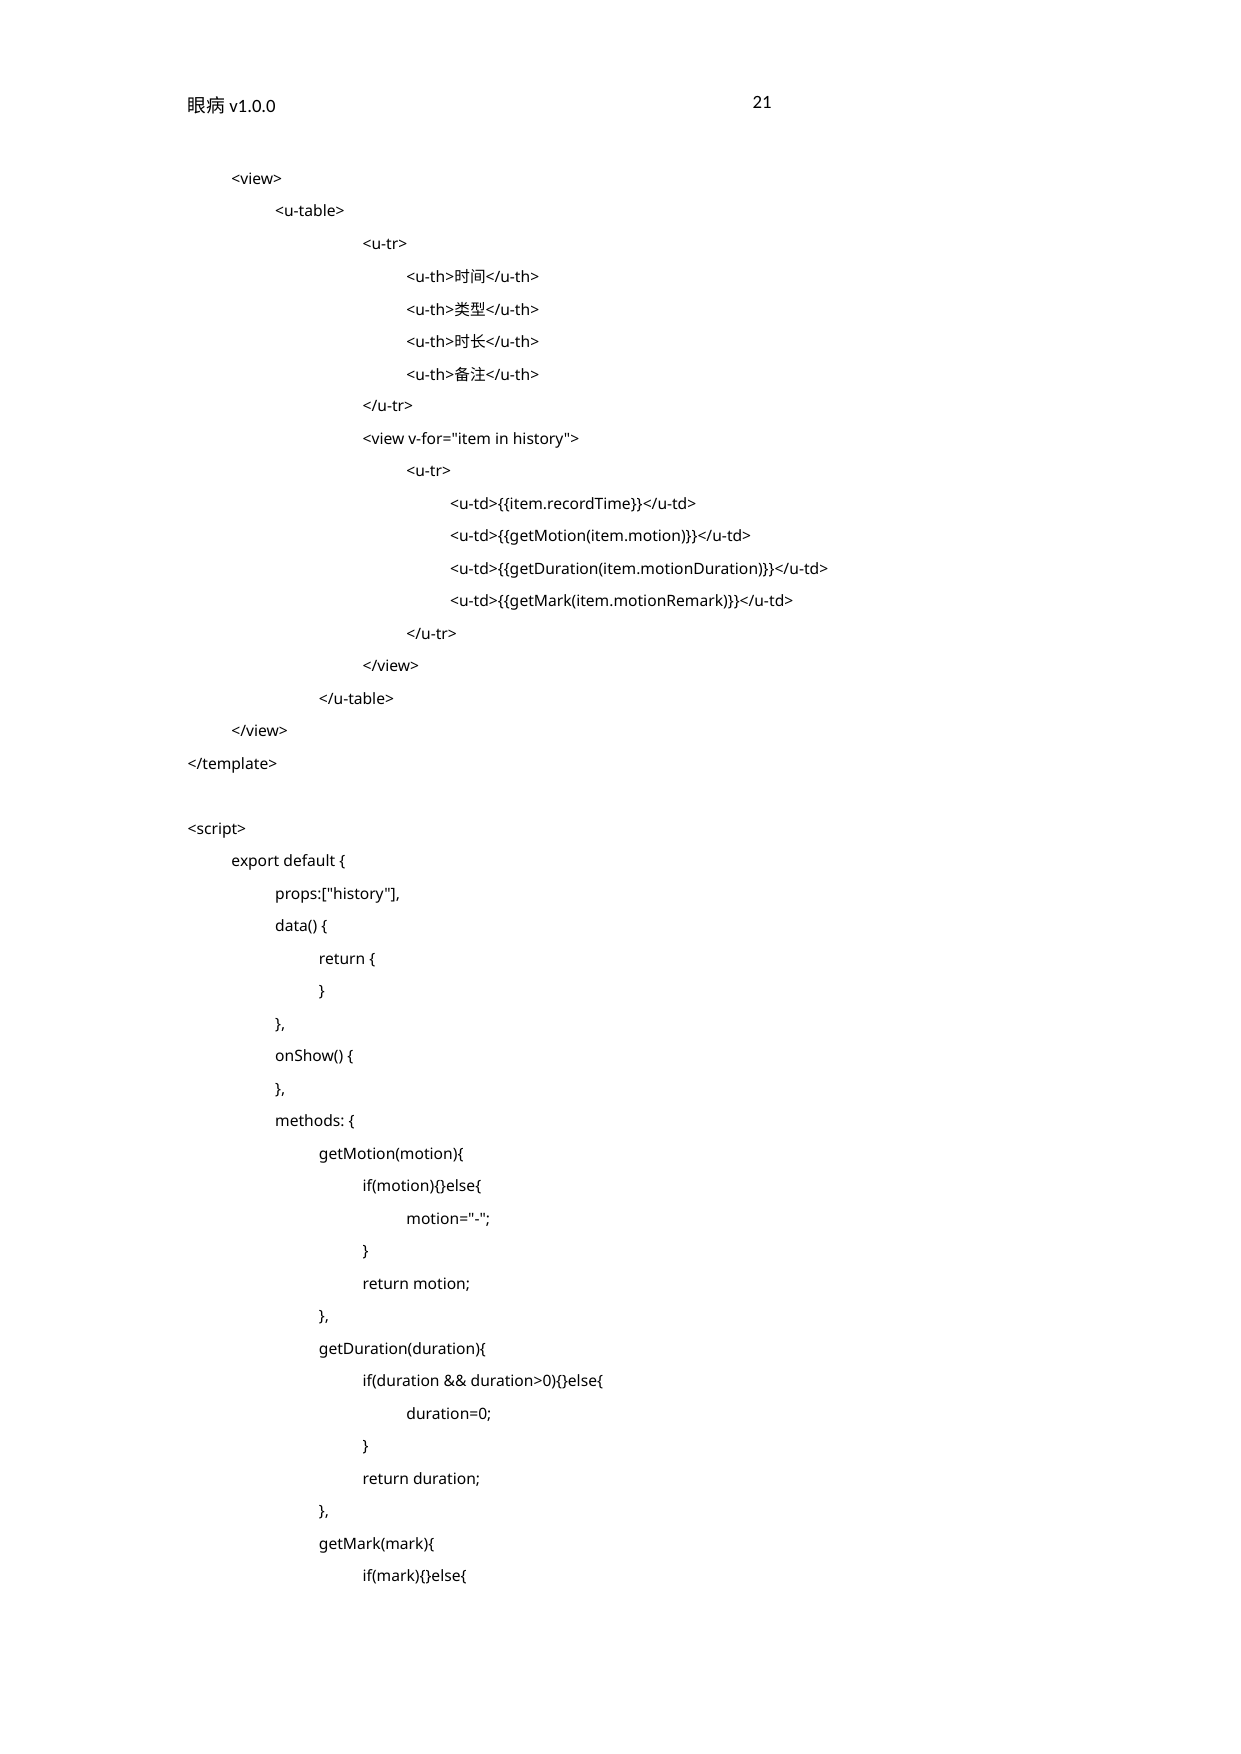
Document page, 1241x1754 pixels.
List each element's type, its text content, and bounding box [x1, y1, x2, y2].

text <u-table> [187, 194, 1053, 227]
text getDuration(duration){ [187, 1332, 1053, 1364]
text } [187, 974, 1053, 1007]
text return motion; [187, 1267, 1053, 1299]
text <script> [187, 812, 1053, 844]
text </view> [187, 649, 1053, 682]
text </u-tr> [187, 617, 1053, 649]
text duration=0; [187, 1397, 1053, 1429]
text if(duration && duration>0){}else{ [187, 1364, 1053, 1397]
text </u-table> [187, 682, 1053, 714]
text methods: { [187, 1104, 1053, 1137]
text <u-td>{{getDuration(item.motionDuration)}}</u-td> [187, 552, 1053, 584]
text </template> [187, 747, 1053, 779]
text onShow() { [187, 1039, 1053, 1072]
text <u-th>时间</u-th> [187, 259, 1053, 292]
text <u-td>{{getMotion(item.motion)}}</u-td> [187, 519, 1053, 552]
text getMark(mark){ [187, 1527, 1053, 1559]
text return duration; [187, 1462, 1053, 1494]
text getMotion(motion){ [187, 1137, 1053, 1169]
text <u-th>时长</u-th> [187, 324, 1053, 357]
text props:["history"], [187, 877, 1053, 909]
text <u-tr> [187, 454, 1053, 487]
text }, [187, 1007, 1053, 1039]
text motion="-"; [187, 1202, 1053, 1234]
text </u-tr> [187, 389, 1053, 422]
text } [187, 1234, 1053, 1267]
text </view> [187, 714, 1053, 747]
text <u-th>备注</u-th> [187, 357, 1053, 389]
text <u-td>{{getMark(item.motionRemark)}}</u-td> [187, 584, 1053, 617]
text if(mark){}else{ [187, 1559, 1053, 1592]
text }, [187, 1299, 1053, 1332]
text }, [187, 1072, 1053, 1104]
text <view> [187, 162, 1053, 194]
text <view v-for="item in history"> [187, 422, 1053, 454]
text if(motion){}else{ [187, 1169, 1053, 1202]
text return { [187, 942, 1053, 974]
text } [187, 1429, 1053, 1462]
text export default { [187, 844, 1053, 877]
text <u-td>{{item.recordTime}}</u-td> [187, 487, 1053, 519]
text <u-tr> [187, 227, 1053, 259]
text <u-th>类型</u-th> [187, 292, 1053, 324]
text }, [187, 1494, 1053, 1527]
text data() { [187, 909, 1053, 942]
